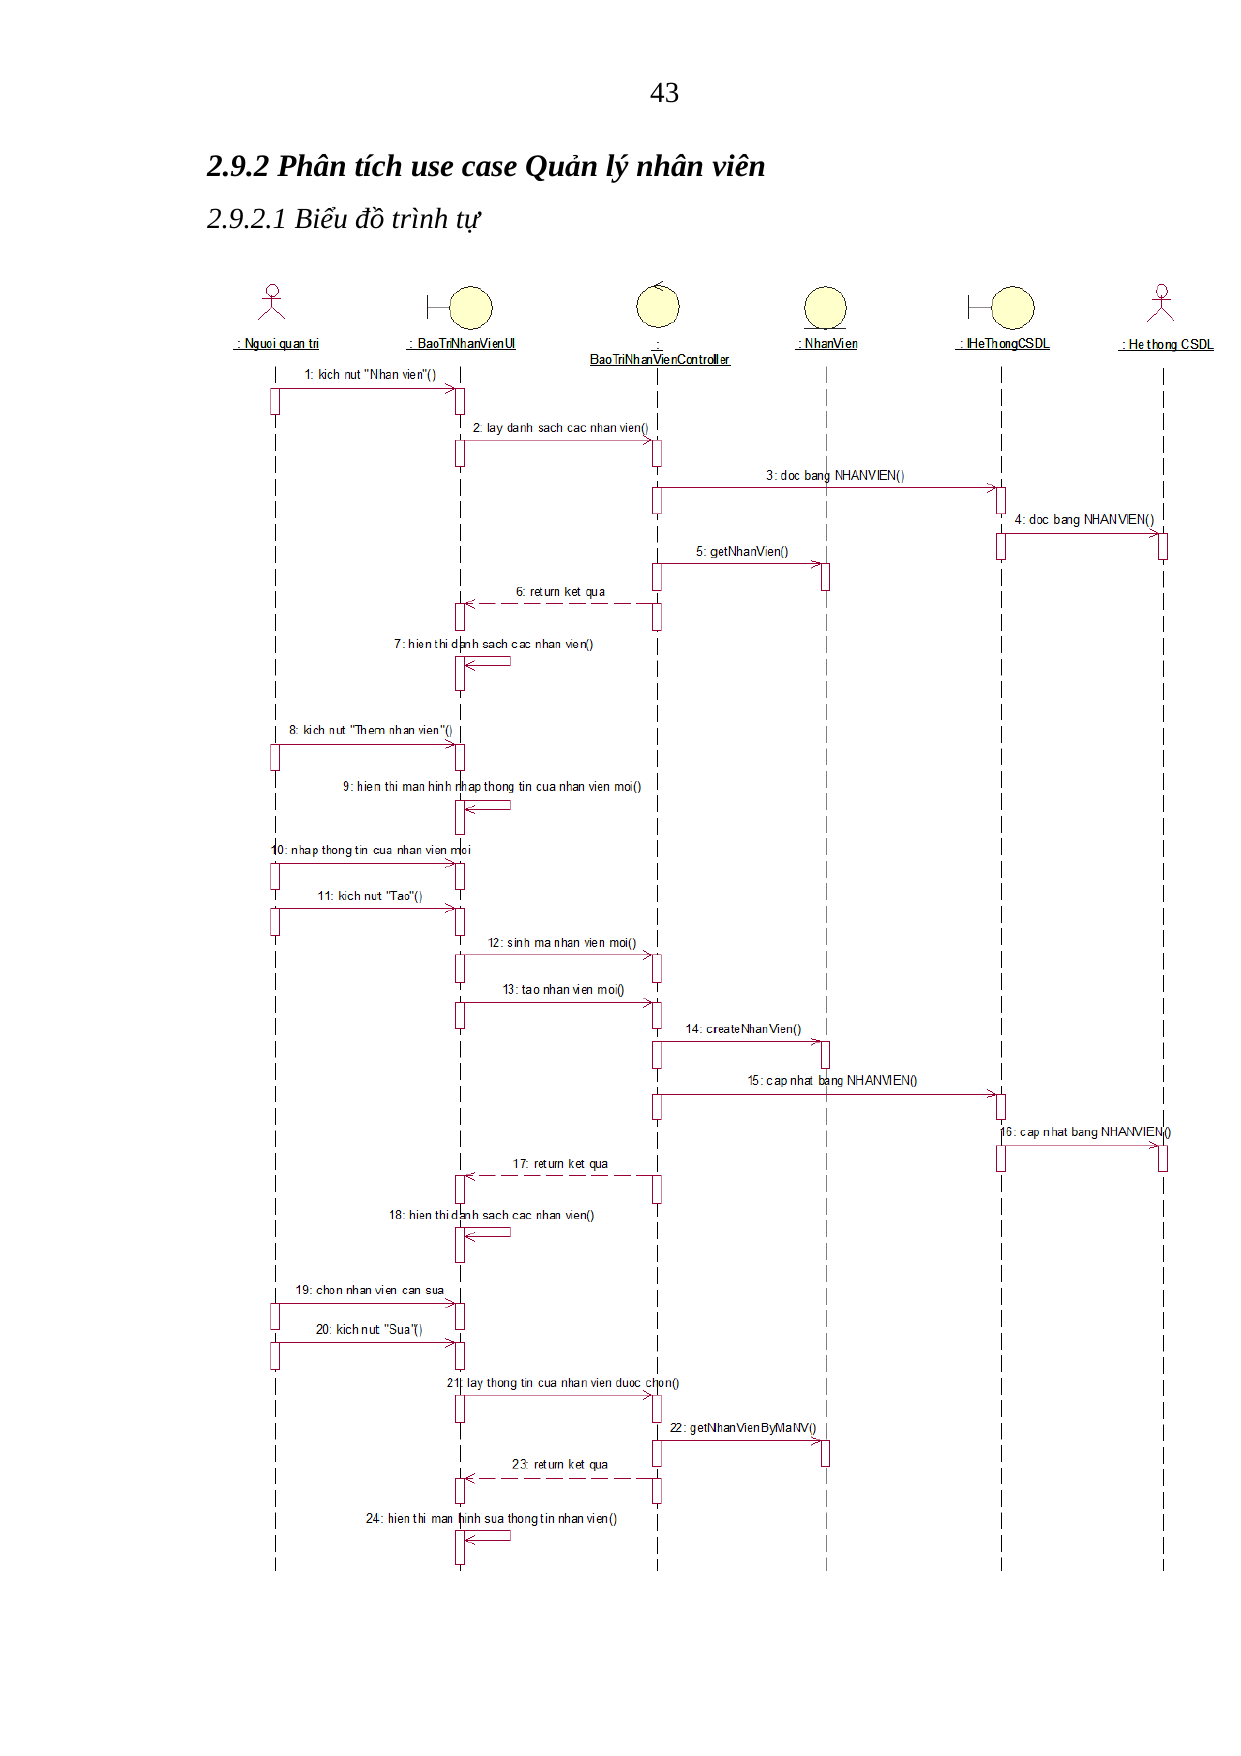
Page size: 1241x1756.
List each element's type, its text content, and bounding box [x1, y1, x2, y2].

picture [210, 249, 1218, 1571]
subtitle Phân tích use case Quản lý nhân viên [207, 148, 1122, 184]
subtitle Biểu đồ trình tự [207, 202, 1122, 235]
